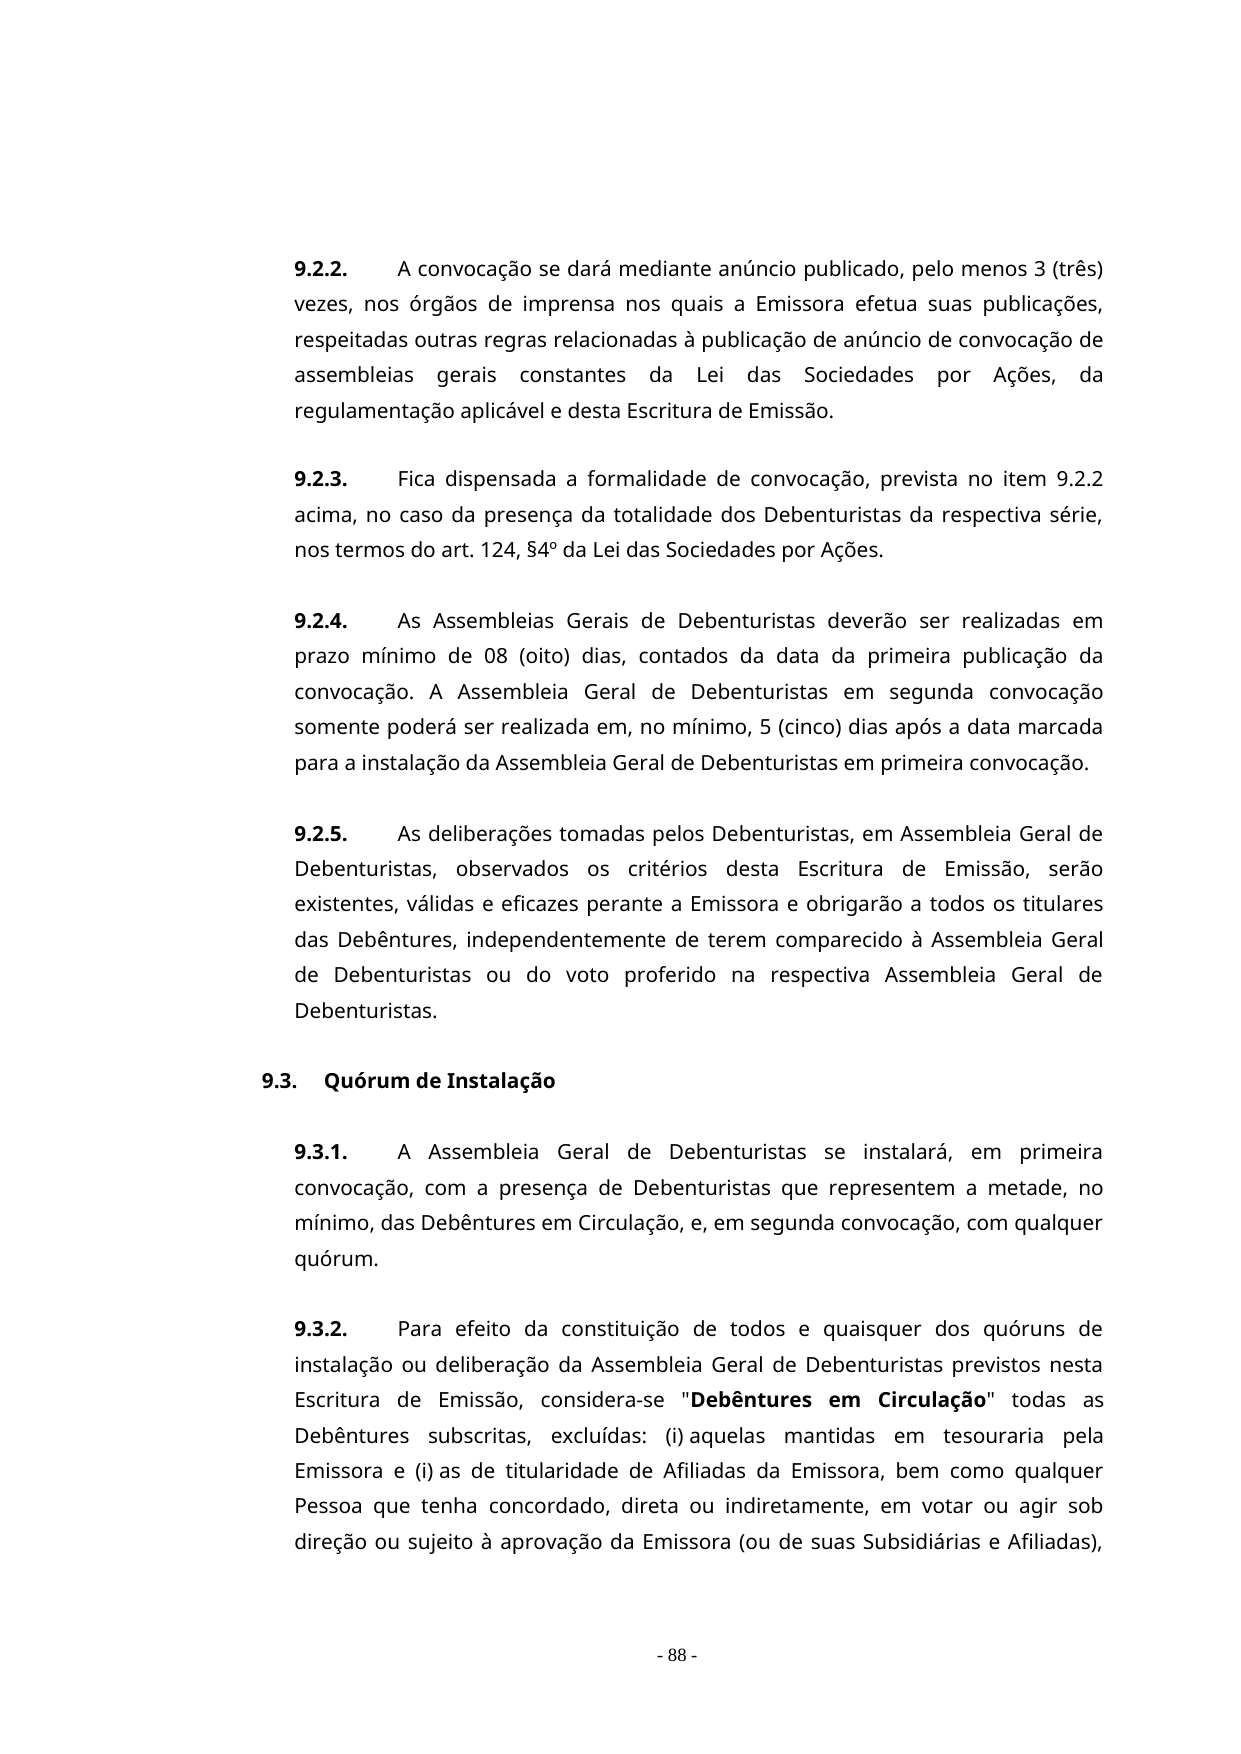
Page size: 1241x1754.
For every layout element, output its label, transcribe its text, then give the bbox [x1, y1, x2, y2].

list As Assembleias Gerais de Debenturistas deverão ser realizadas em prazo mínimo de 08 (oito) dias, contados da data da primeira publicação da convocação. A Assembleia Geral de Debenturistas em segunda convocação somente poderá ser realizada em, no mínimo, 5 (cinco) dias após a data marcada para a instalação da Assembleia Geral de Debenturistas em primeira convocação. [294, 600, 1104, 777]
list A Assembleia Geral de Debenturistas se instalará, em primeira convocação, com a presença de Debenturistas que representem a metade, no mínimo, das Debêntures em Circulação, e, em segunda convocação, com qualquer quórum. [294, 1131, 1104, 1273]
list Fica dispensada a formalidade de convocação, prevista no item 9.2.2 acima, no caso da presença da totalidade dos Debenturistas da respectiva série, nos termos do art. 124, §4º da Lei das Sociedades por Ações. [294, 458, 1104, 565]
list Quórum de Instalação [264, 1061, 1104, 1096]
list A convocação se dará mediante anúncio publicado, pelo menos 3 (três) vezes, nos órgãos de imprensa nos quais a Emissora efetua suas publicações, respeitadas outras regras relacionadas à publicação de anúncio de convocação de assembleias gerais constantes da Lei das Sociedades por Ações, da regulamentação aplicável e desta Escritura de Emissão. [294, 248, 1104, 425]
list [294, 1308, 1104, 1556]
list As deliberações tomadas pelos Debenturistas, em Assembleia Geral de Debenturistas, observados os critérios desta Escritura de Emissão, serão existentes, válidas e eficazes perante a Emissora e obrigarão a todos os titulares das Debêntures, independentemente de terem comparecido à Assembleia Geral de Debenturistas ou do voto proferido na respectiva Assembleia Geral de Debenturistas. [294, 813, 1104, 1025]
